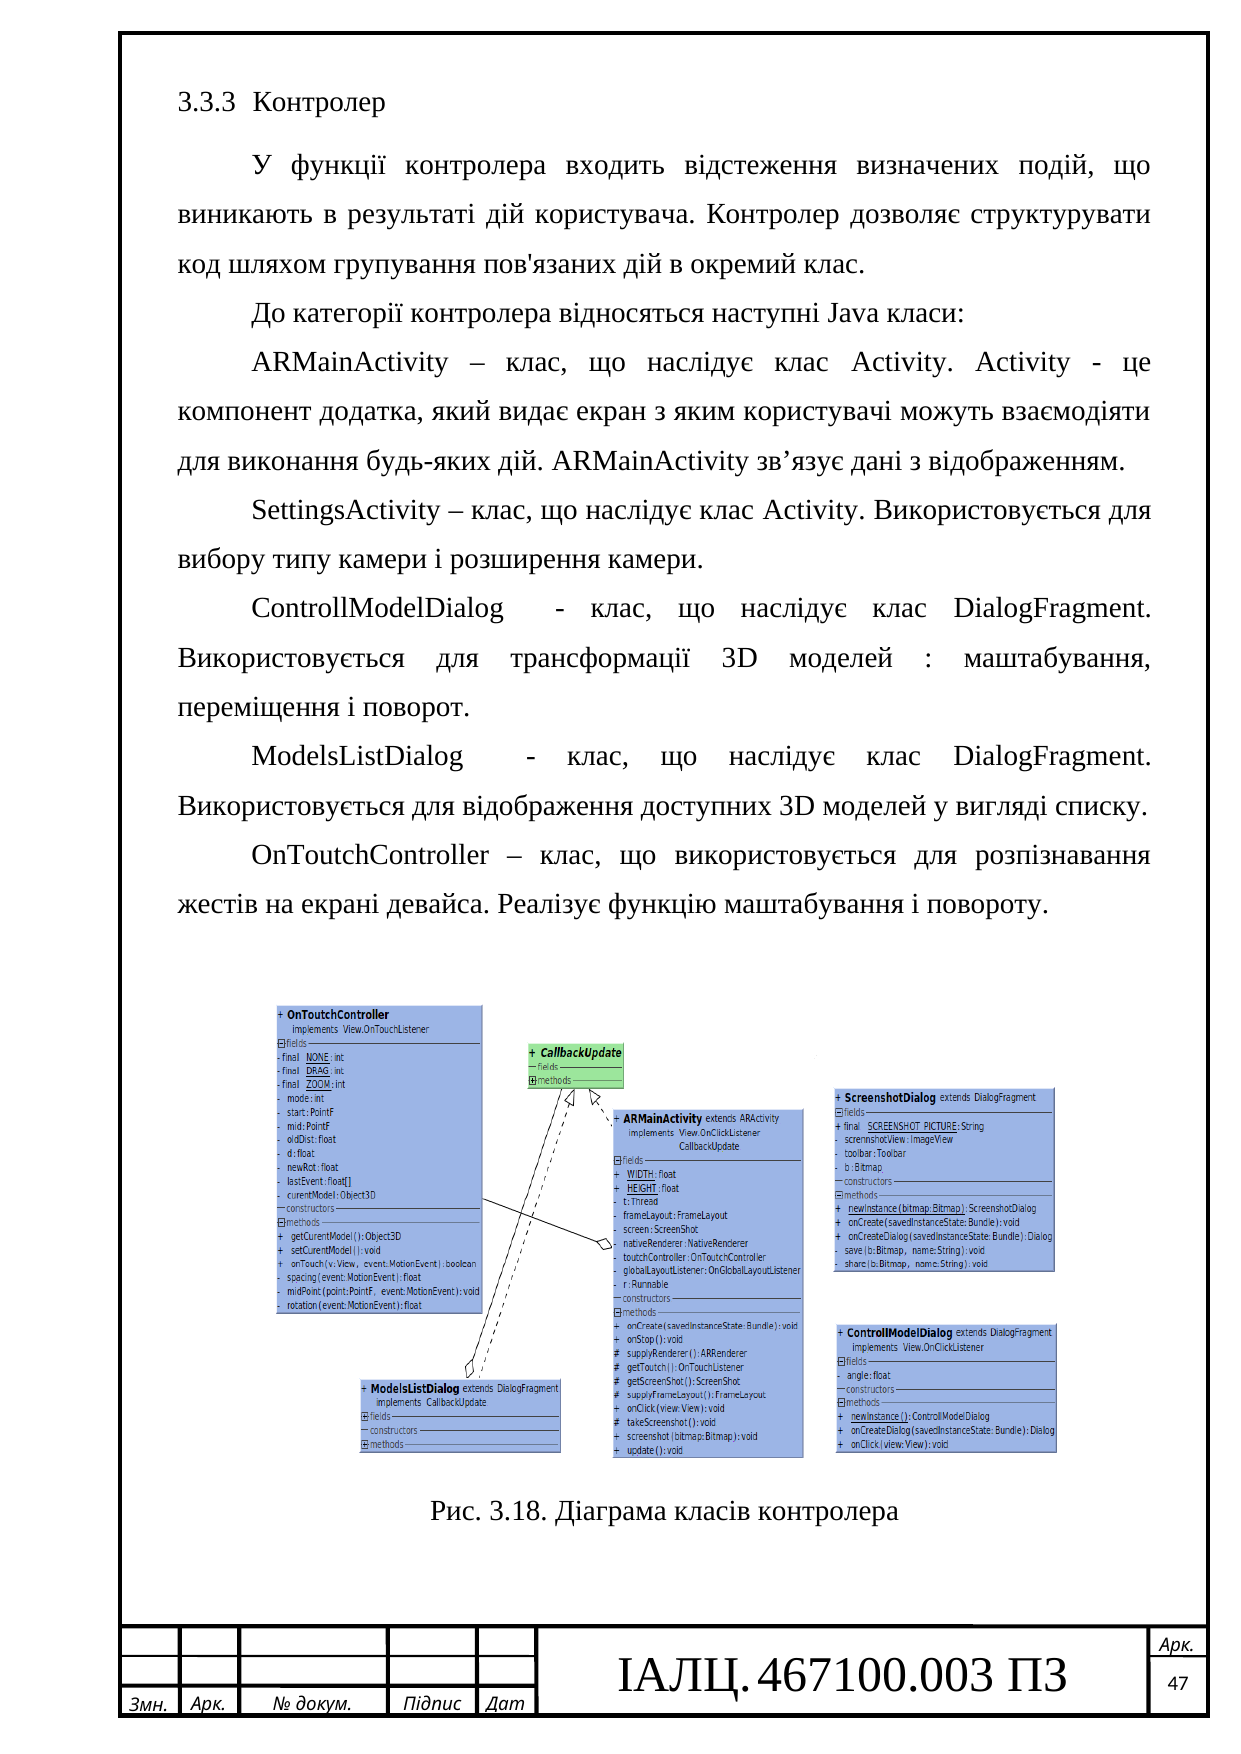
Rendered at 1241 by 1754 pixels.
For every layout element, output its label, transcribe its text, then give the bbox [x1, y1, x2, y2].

text ARMainActivity – клас, що наслідує клас Activity. Activity - це компонент додатка, який видає екран з яким користувачі можуть взаємодіяти для виконання будь-яких дій. ARMainActivity зв’язує дані з відображенням. [177, 344, 1152, 476]
text ControllModelDialog - клас, що наслідує клас DialogFragment. Використовується для трансформації 3D моделей : маштабування, переміщення і поворот. [177, 591, 1152, 723]
text У функції контролера входить відстеження визначених подій, що виникають в результаті дій користувача. Контролер дозволяє структурувати код шляхом групування пов'язаних дій в окремий клас. [177, 147, 1152, 279]
text SettingsActivity – клас, що наслідує клас Activity. Використовується для вибору типу камери і розширення камери. [177, 492, 1152, 575]
text ModelsListDialog - клас, що наслідує клас DialogFragment. Використовується для відображення доступних 3D моделей у вигляді списку. [177, 738, 1152, 821]
text OnToutchController – клас, що використовується для розпізнавання жестів на екрані девайса. Реалізує функцію маштабування і повороту. [177, 837, 1152, 920]
picture [237, 940, 1091, 1458]
text До категорії контролера відносяться наступні Java класи: [177, 295, 1152, 328]
subtitle Контролер [177, 84, 1152, 118]
